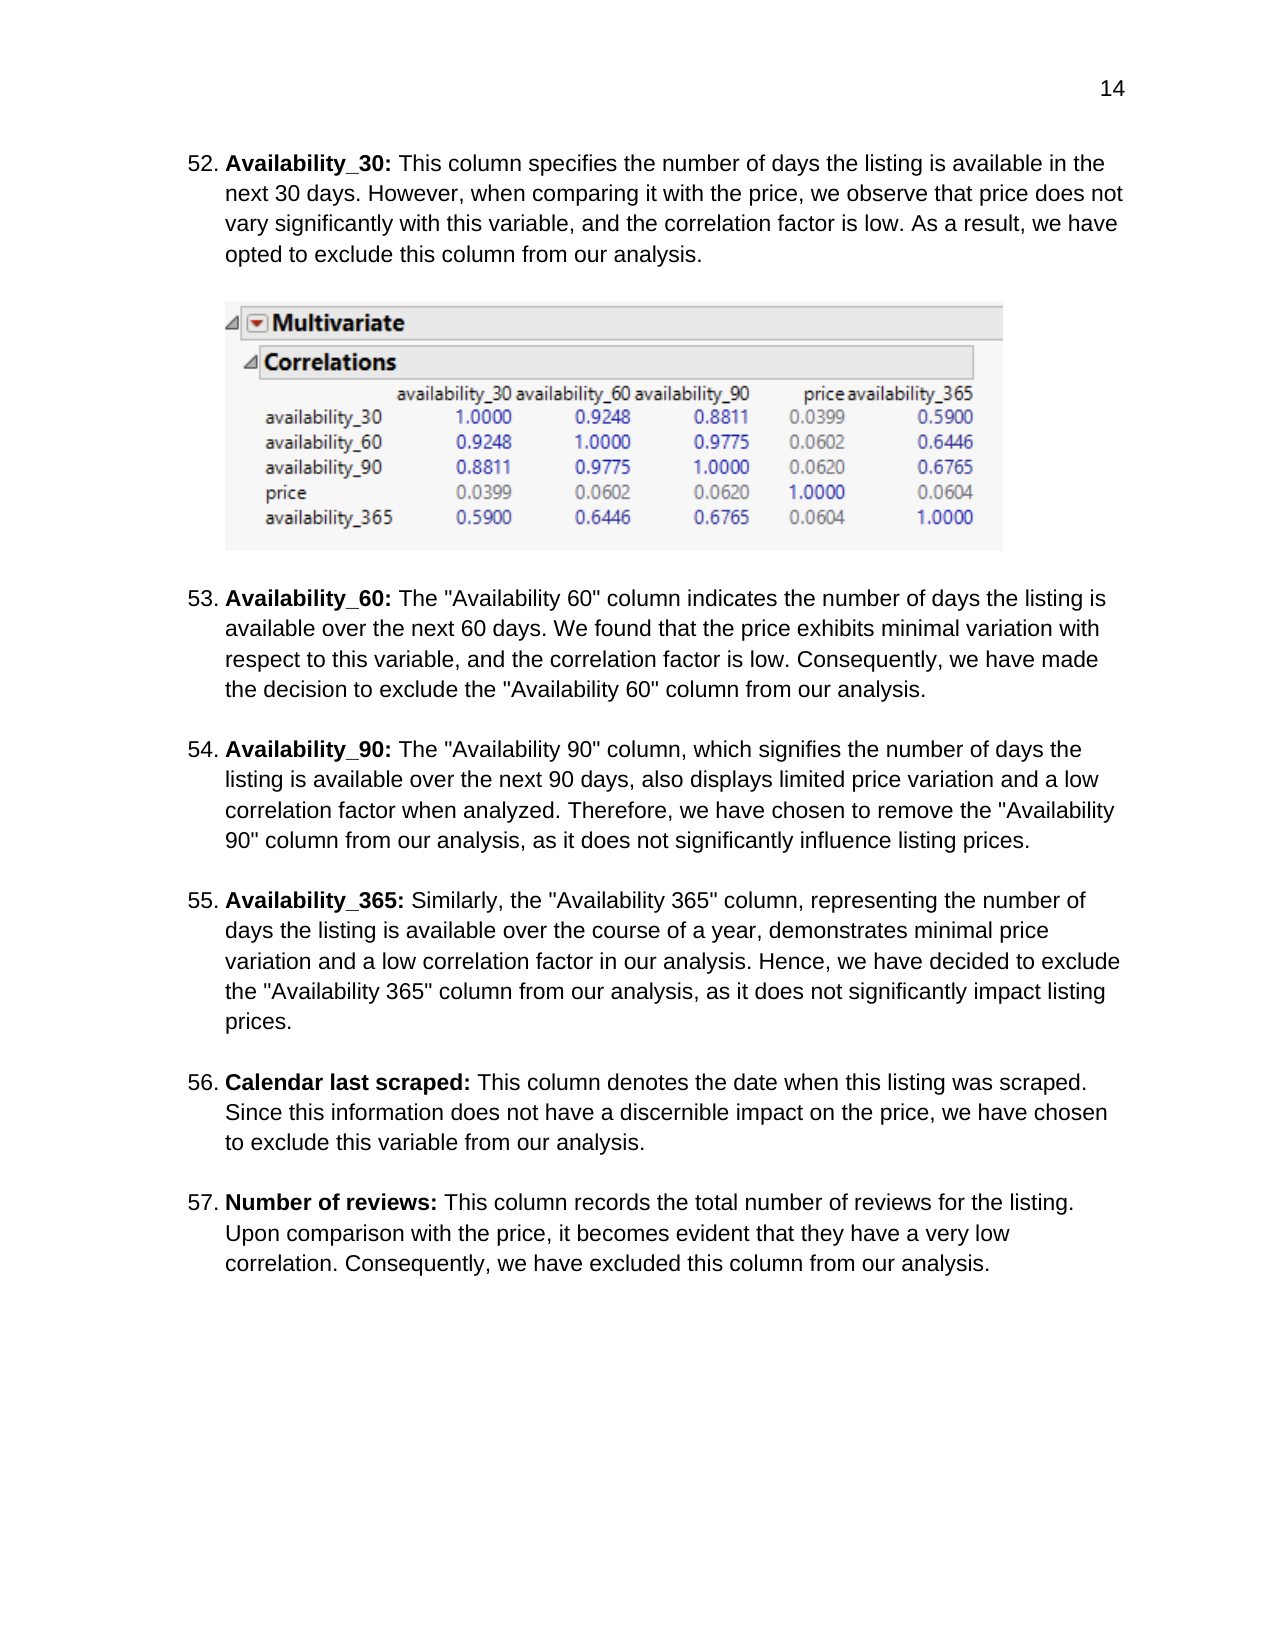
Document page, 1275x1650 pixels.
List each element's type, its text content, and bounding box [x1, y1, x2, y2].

list Number of reviews: This column records the total number of reviews for the listing. Upon comparison with the price, it becomes evident that they have a very low correlation. Consequently, we have excluded this column from our analysis. [187, 1189, 1125, 1276]
picture [225, 301, 1004, 551]
list Availability_30: This column specifies the number of days the listing is available in the next 30 days. However, when comparing it with the price, we observe that price does not vary significantly with this variable, and the correlation factor is low. As a result, we have opted to exclude this column from our analysis. [187, 150, 1125, 267]
list Availability_365: Similarly, the "Availability 365" column, representing the number of days the listing is available over the course of a year, demonstrates minimal price variation and a low correlation factor in our analysis. Hence, we have decided to exclude the "Availability 365" column from our analysis, as it does not significantly impact listing prices. [187, 887, 1125, 1034]
list Availability_90: The "Availability 90" column, which signifies the number of days the listing is available over the next 90 days, also displays limited price variation and a low correlation factor when analyzed. Therefore, we have chosen to remove the "Availability 90" column from our analysis, as it does not significantly influence listing prices. [187, 736, 1125, 853]
list Calendar last scraped: This column denotes the date when this listing was scraped. Since this information does not have a discernible impact on the price, we have chosen to exclude this variable from our analysis. [187, 1068, 1125, 1155]
list Availability_60: The "Availability 60" column indicates the number of days the listing is available over the next 60 days. We found that the price exhibits minimal variation with respect to this variable, and the correlation factor is low. Consequently, we have made the decision to exclude the "Availability 60" column from our analysis. [187, 585, 1125, 702]
